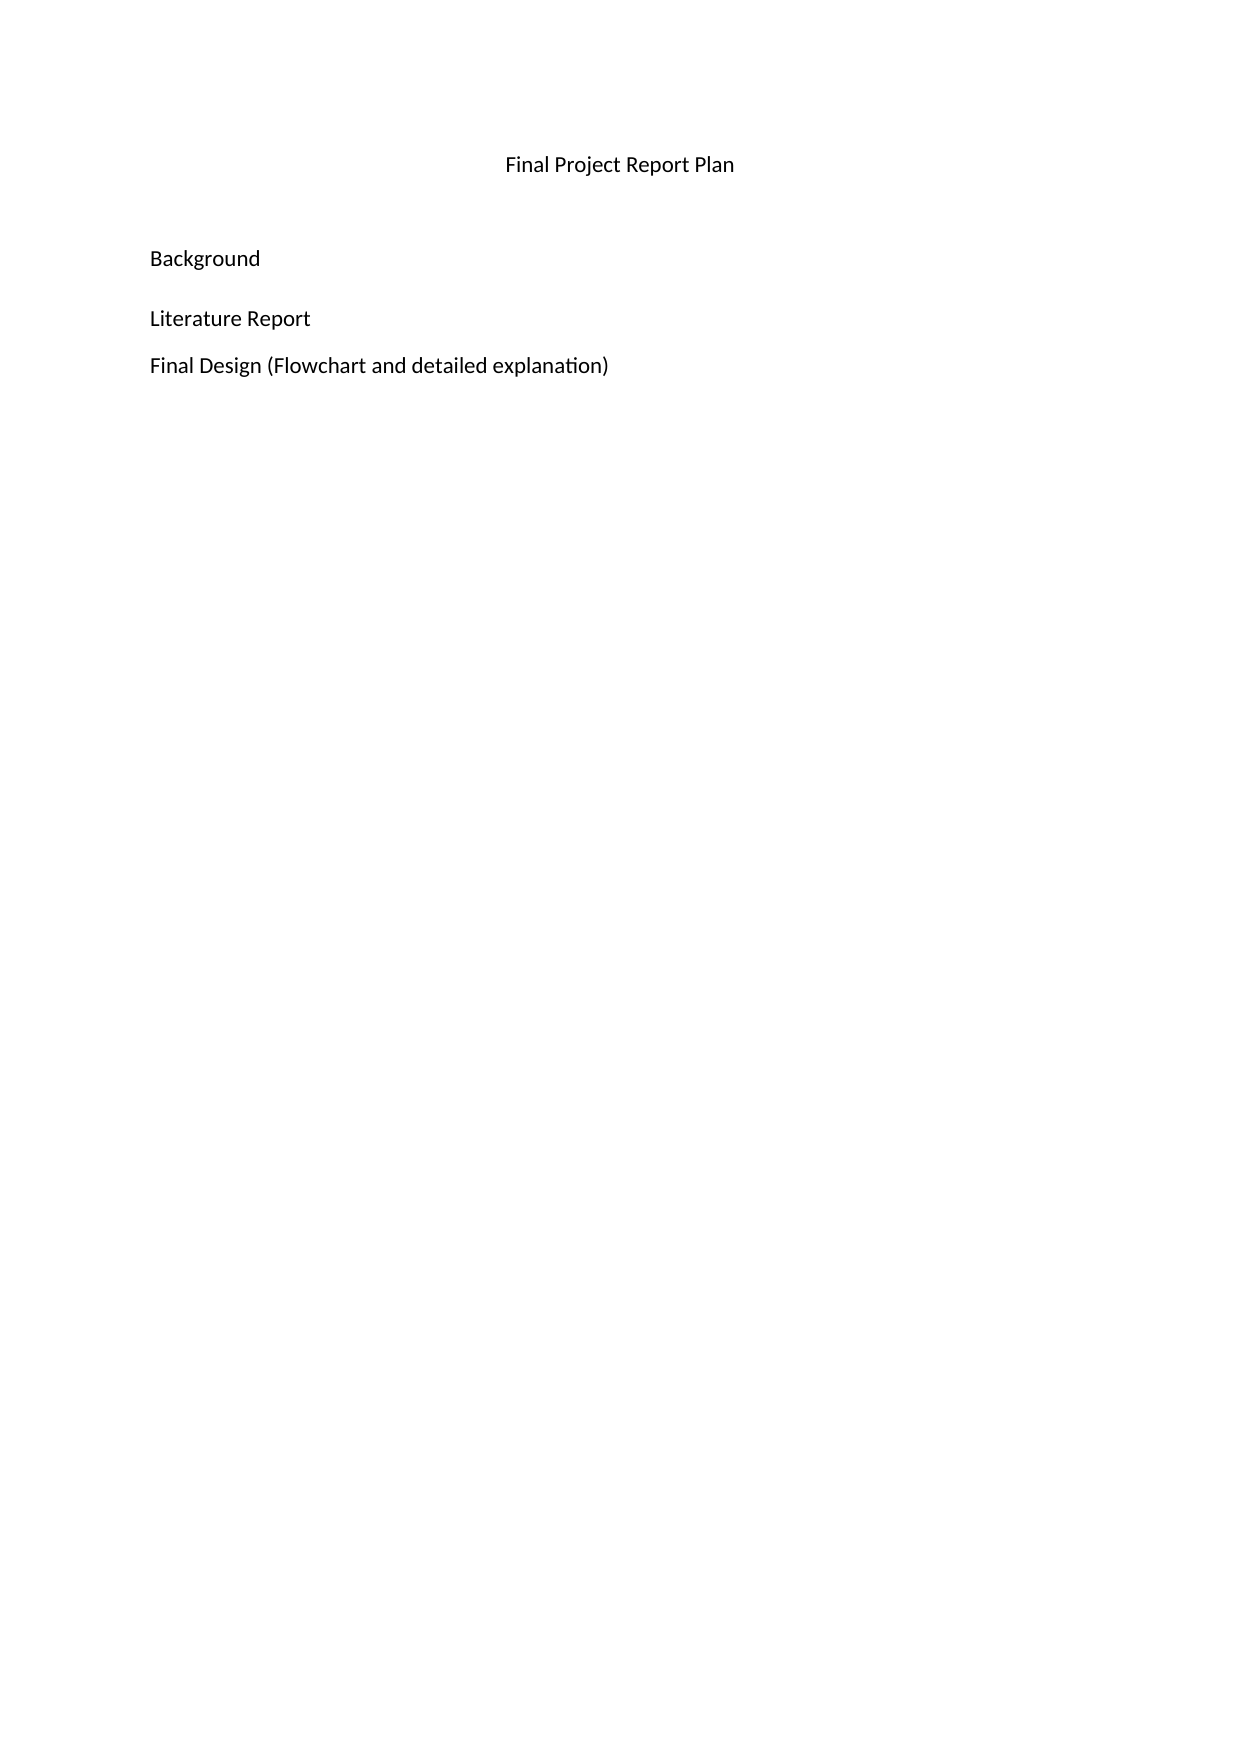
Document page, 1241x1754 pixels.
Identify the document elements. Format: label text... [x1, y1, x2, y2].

text Final Design (Flowchart and detailed explanation) [150, 351, 1090, 379]
text Final Project Report Plan [150, 150, 1090, 178]
text Background Literature Report [150, 244, 1090, 332]
